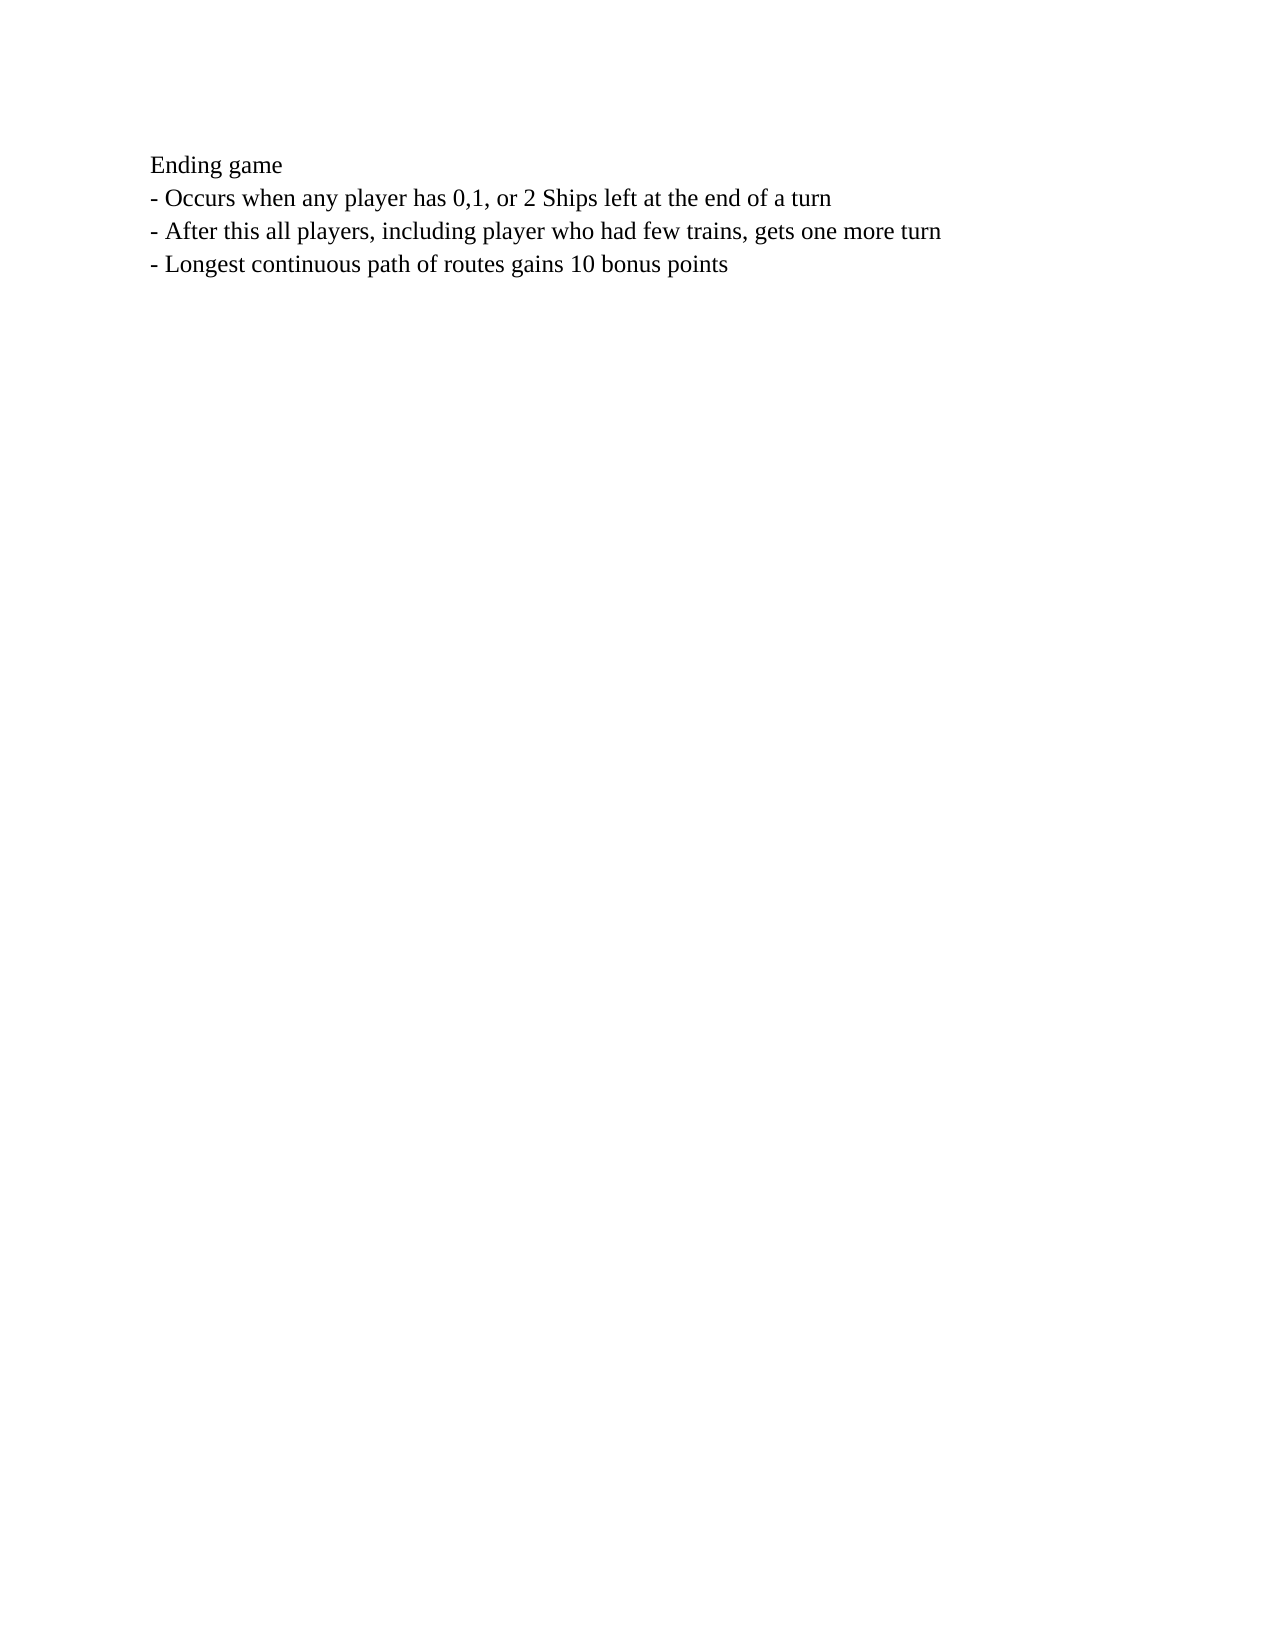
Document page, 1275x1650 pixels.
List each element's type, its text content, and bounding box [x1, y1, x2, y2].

text - Longest continuous path of routes gains 10 bonus points [150, 249, 1125, 278]
text - After this all players, including player who had few trains, gets one more turn [150, 216, 1125, 245]
text - Occurs when any player has 0,1, or 2 Ships left at the end of a turn [150, 183, 1125, 212]
text Ending game [150, 150, 1125, 179]
